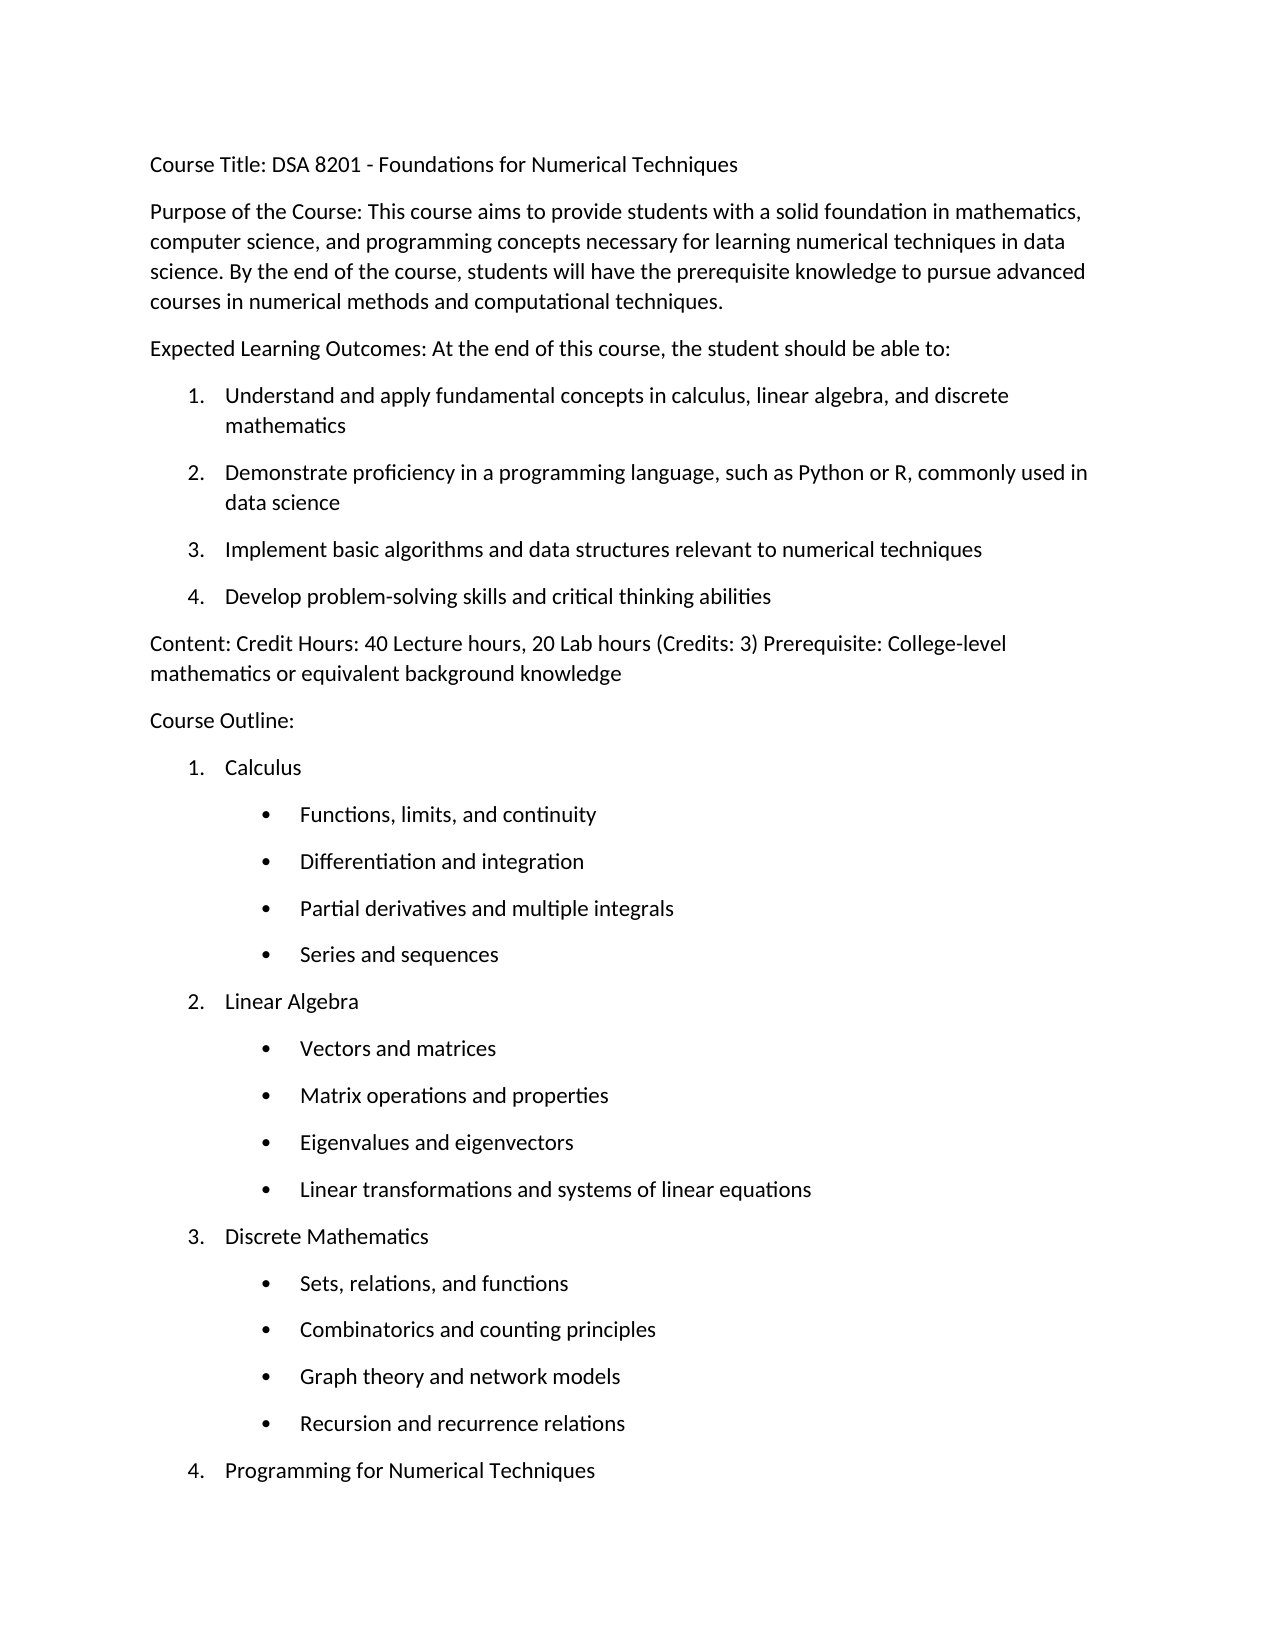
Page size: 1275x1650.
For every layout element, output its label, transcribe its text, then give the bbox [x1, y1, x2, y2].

list Matrix operations and properties [262, 1081, 1125, 1109]
list Understand and apply fundamental concepts in calculus, linear algebra, and discrete mathematics [187, 381, 1125, 439]
text Content: Credit Hours: 40 Lecture hours, 20 Lab hours (Credits: 3) Prerequisite: College-level mathematics or equivalent background knowledge [150, 629, 1125, 687]
list Partial derivatives and multiple integrals [262, 894, 1125, 922]
list Graph theory and network models [262, 1362, 1125, 1391]
list Calculus [187, 753, 1125, 781]
text Course Outline: [150, 706, 1125, 734]
list Functions, limits, and continuity [262, 800, 1125, 828]
list Sets, relations, and functions [262, 1269, 1125, 1297]
list Implement basic algorithms and data structures relevant to numerical techniques [187, 535, 1125, 563]
list Differentiation and integration [262, 847, 1125, 875]
list Demonstrate proficiency in a programming language, such as Python or R, commonly used in data science [187, 458, 1125, 517]
list Linear Algebra [187, 987, 1125, 1016]
list Develop problem-solving skills and critical thinking abilities [187, 582, 1125, 610]
list Eigenvalues and eigenvectors [262, 1128, 1125, 1156]
text Expected Learning Outcomes: At the end of this course, the student should be able to: [150, 334, 1125, 362]
list Vectors and matrices [262, 1034, 1125, 1062]
list Linear transformations and systems of linear equations [262, 1175, 1125, 1203]
list Discrete Mathematics [187, 1222, 1125, 1250]
text Course Title: DSA 8201 - Foundations for Numerical Techniques [150, 150, 1125, 178]
list Combinatorics and counting principles [262, 1316, 1125, 1344]
list Series and sequences [262, 941, 1125, 969]
list Programming for Numerical Techniques [187, 1456, 1125, 1484]
text Purpose of the Course: This course aims to provide students with a solid foundation in mathematics, computer science, and programming concepts necessary for learning numerical techniques in data science. By the end of the course, students will have the prerequisite knowledge to pursue advanced courses in numerical methods and computational techniques. [150, 197, 1125, 316]
list Recursion and recurrence relations [262, 1409, 1125, 1437]
